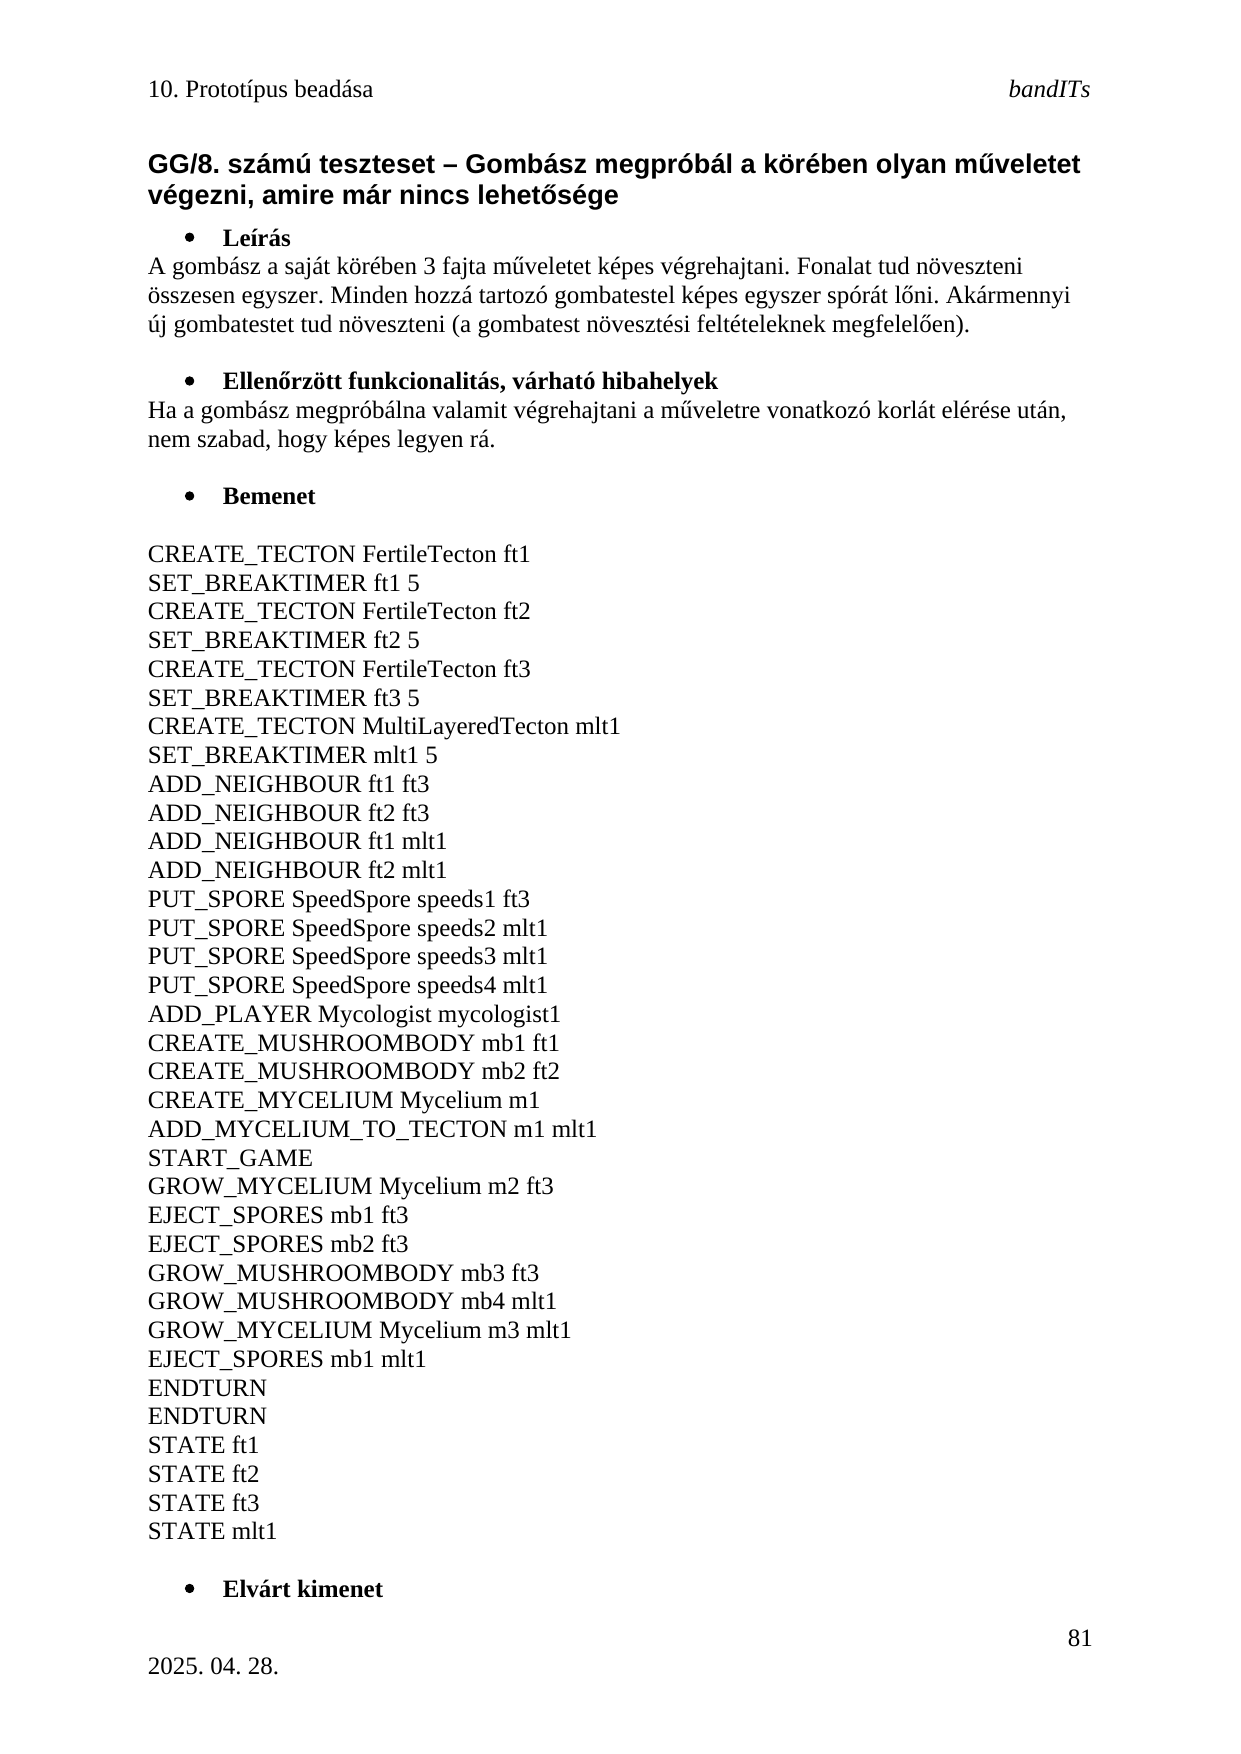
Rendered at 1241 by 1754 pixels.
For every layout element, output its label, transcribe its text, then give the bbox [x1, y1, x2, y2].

text ADD_PLAYER Mycologist mycologist1 [148, 999, 1093, 1028]
text SET_BREAKTIMER ft2 5 [148, 625, 1093, 654]
text GROW_MUSHROOMBODY mb4 mlt1 [148, 1286, 1093, 1315]
text GG/8. számú teszteset – Gombász megpróbál a körében olyan műveletet végezni, amire már nincs lehetősége [148, 148, 1093, 210]
text GROW_MYCELIUM Mycelium m3 mlt1 [148, 1315, 1093, 1344]
text STATE mlt1 [148, 1516, 1093, 1545]
text PUT_SPORE SpeedSpore speeds3 mlt1 [148, 941, 1093, 970]
list Leírás [185, 223, 1093, 251]
text SET_BREAKTIMER ft1 5 [148, 568, 1093, 596]
text ADD_NEIGHBOUR ft1 mlt1 [148, 826, 1093, 855]
text ADD_NEIGHBOUR ft2 mlt1 [148, 855, 1093, 884]
text START_GAME [148, 1143, 1093, 1171]
text STATE ft1 [148, 1430, 1093, 1459]
text GROW_MUSHROOMBODY mb3 ft3 [148, 1258, 1093, 1286]
text PUT_SPORE SpeedSpore speeds2 mlt1 [148, 913, 1093, 941]
text CREATE_TECTON FertileTecton ft3 [148, 654, 1093, 683]
text EJECT_SPORES mb1 ft3 [148, 1200, 1093, 1229]
text STATE ft3 [148, 1488, 1093, 1516]
text EJECT_SPORES mb2 ft3 [148, 1229, 1093, 1258]
text CREATE_MUSHROOMBODY mb1 ft1 [148, 1028, 1093, 1056]
text A gombász a saját körében 3 fajta műveletet képes végrehajtani. Fonalat tud növeszteni összesen egyszer. Minden hozzá tartozó gombatestel képes egyszer spórát lőni. Akármennyi új gombatestet tud növeszteni (a gombatest növesztési feltételeknek megfelelően). [148, 251, 1093, 338]
text ADD_MYCELIUM_TO_TECTON m1 mlt1 [148, 1114, 1093, 1143]
text CREATE_MYCELIUM Mycelium m1 [148, 1085, 1093, 1114]
text STATE ft2 [148, 1459, 1093, 1488]
list Elvárt kimenet [185, 1574, 1093, 1603]
text ENDTURN [148, 1373, 1093, 1401]
text ADD_NEIGHBOUR ft2 ft3 [148, 798, 1093, 826]
text PUT_SPORE SpeedSpore speeds4 mlt1 [148, 970, 1093, 999]
text PUT_SPORE SpeedSpore speeds1 ft3 [148, 884, 1093, 913]
text Ha a gombász megpróbálna valamit végrehajtani a műveletre vonatkozó korlát elérése után, nem szabad, hogy képes legyen rá. [148, 395, 1093, 453]
list Ellenőrzött funkcionalitás, várható hibahelyek [185, 366, 1093, 395]
list Bemenet [185, 481, 1093, 510]
text CREATE_MUSHROOMBODY mb2 ft2 [148, 1056, 1093, 1085]
text CREATE_TECTON FertileTecton ft2 [148, 596, 1093, 625]
text ADD_NEIGHBOUR ft1 ft3 [148, 769, 1093, 798]
text CREATE_TECTON FertileTecton ft1 [148, 539, 1093, 568]
text ENDTURN [148, 1401, 1093, 1430]
text SET_BREAKTIMER ft3 5 [148, 683, 1093, 711]
text SET_BREAKTIMER mlt1 5 [148, 740, 1093, 769]
text CREATE_TECTON MultiLayeredTecton mlt1 [148, 711, 1093, 740]
text EJECT_SPORES mb1 mlt1 [148, 1344, 1093, 1373]
text GROW_MYCELIUM Mycelium m2 ft3 [148, 1171, 1093, 1200]
